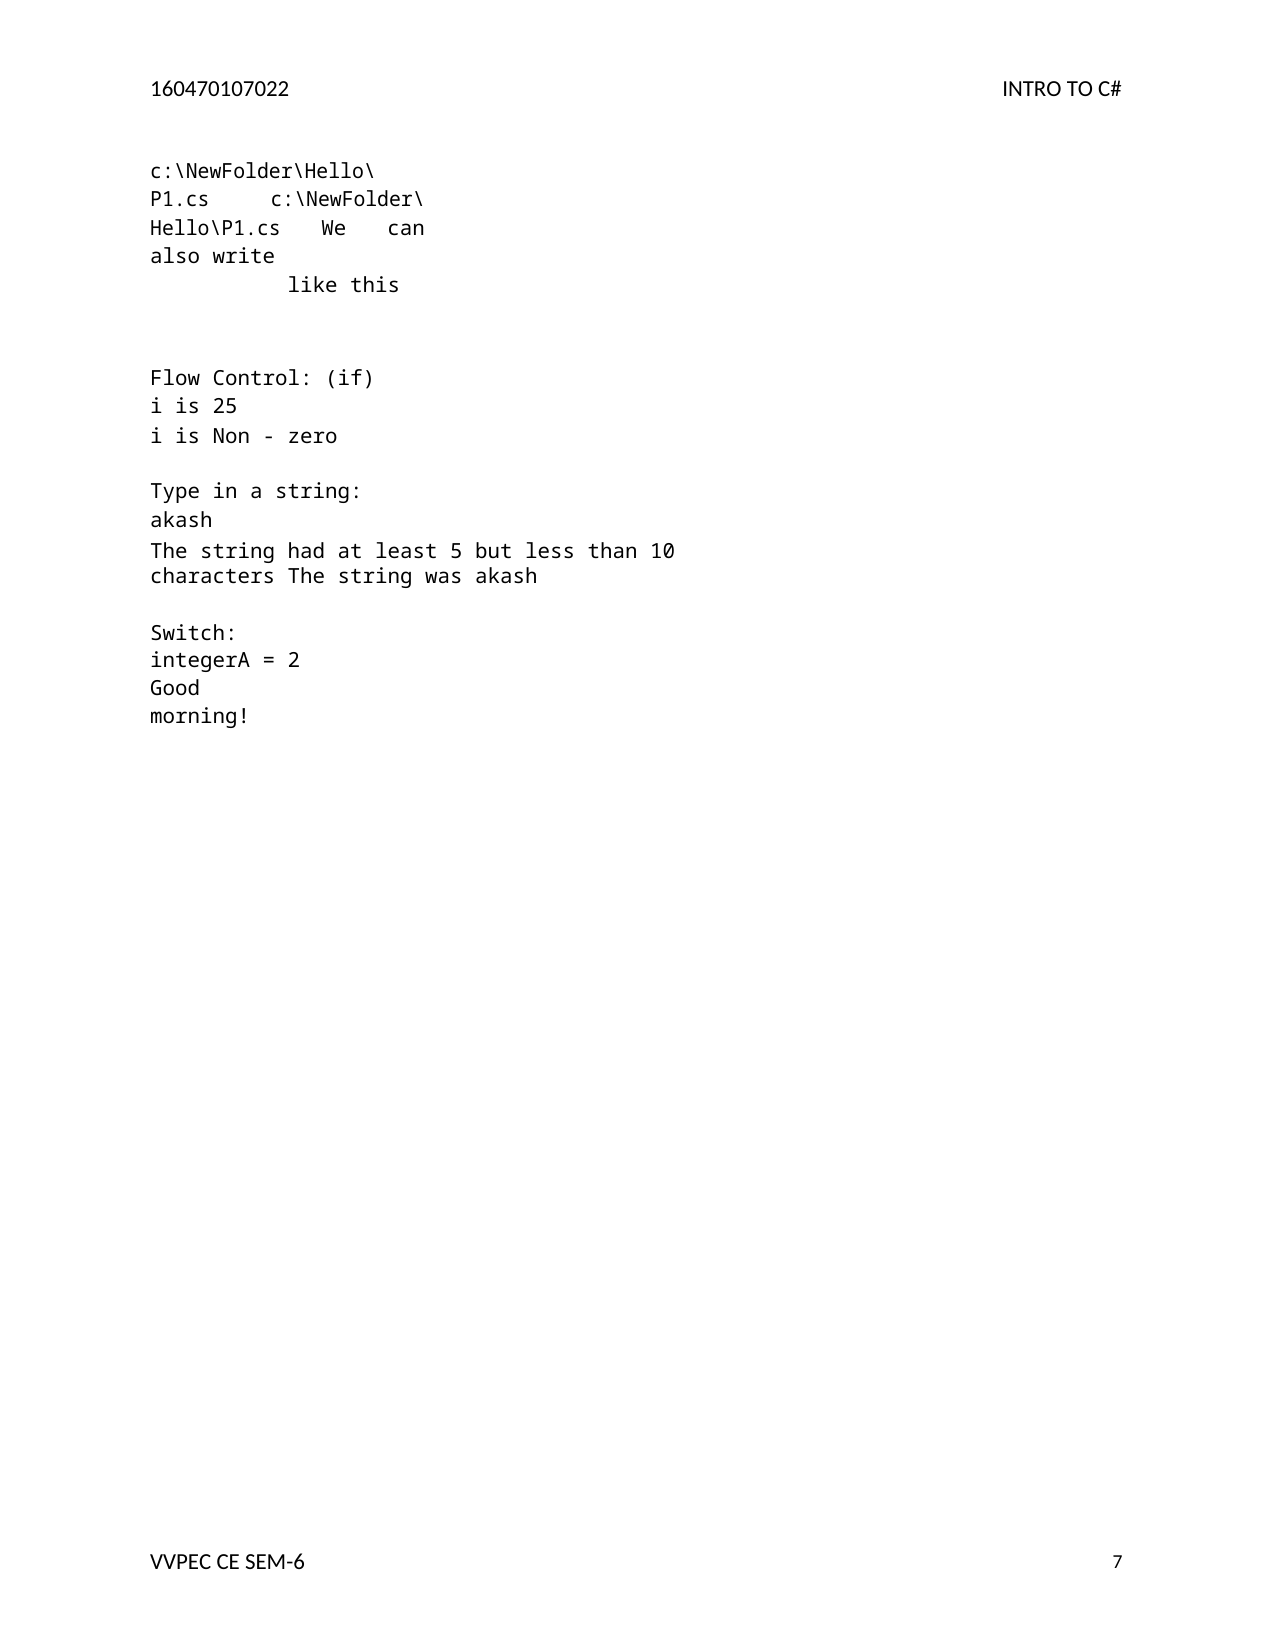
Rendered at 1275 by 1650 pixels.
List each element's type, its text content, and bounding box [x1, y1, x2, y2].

text The string had at least 5 but less than 10 characters The string was akash [150, 537, 677, 589]
text akash [150, 505, 1135, 533]
text i is Non - zero [150, 421, 1135, 449]
text Type in a string: [150, 477, 1135, 505]
text Flow Control: (if) [150, 363, 1135, 392]
text c:\NewFolder\Hello\P1.cs c:\NewFolder\Hello\P1.cs We can also write [150, 156, 425, 270]
text i is 25 [150, 392, 1135, 420]
text Switch: integerA = 2 Good morning! [150, 618, 301, 729]
text like this [287, 270, 1135, 298]
